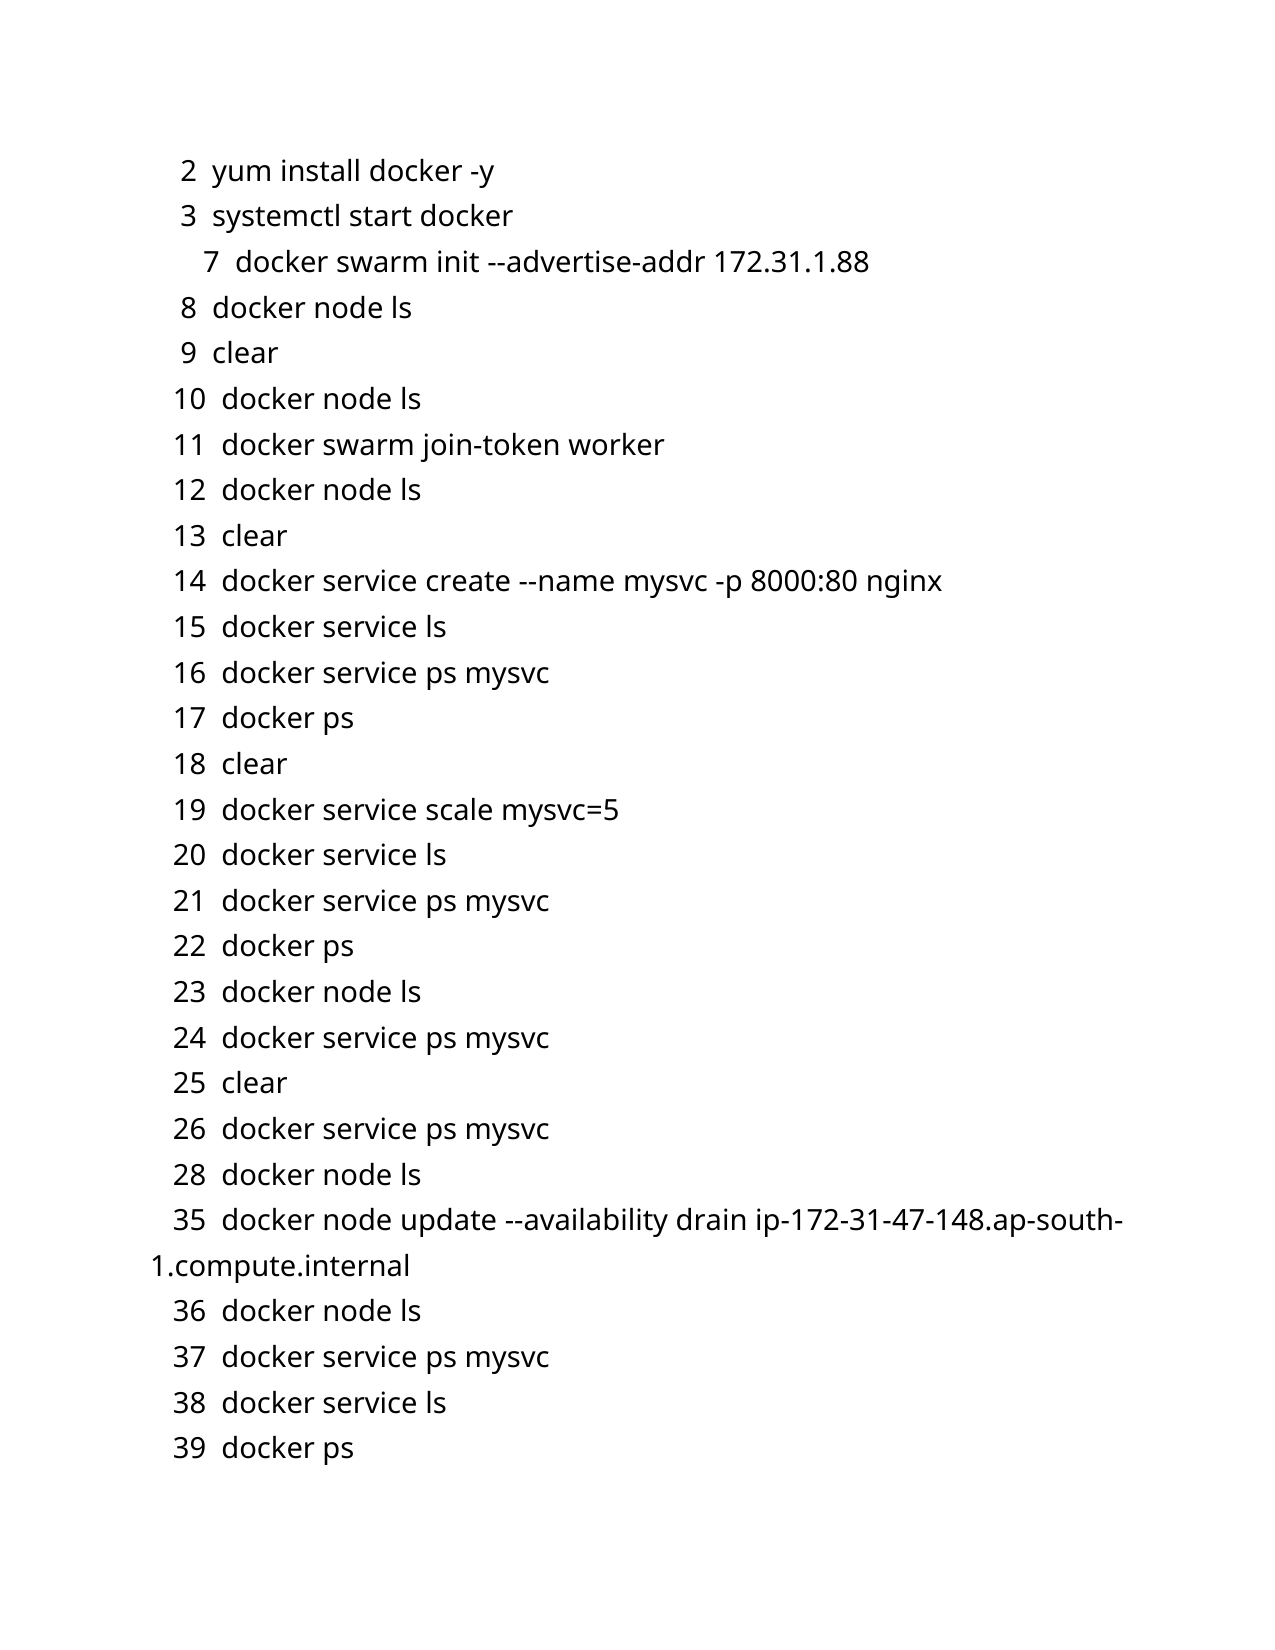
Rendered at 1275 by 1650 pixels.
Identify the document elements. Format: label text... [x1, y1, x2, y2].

text 24 docker service ps mysvc [150, 1017, 1125, 1057]
text 2 yum install docker -y [150, 150, 1125, 190]
text 37 docker service ps mysvc [150, 1336, 1125, 1376]
text 22 docker ps [150, 926, 1125, 965]
text 20 docker service ls [150, 834, 1125, 874]
text 25 clear [150, 1062, 1125, 1102]
text 21 docker service ps mysvc [150, 880, 1125, 920]
text 8 docker node ls [150, 287, 1125, 327]
text 12 docker node ls [150, 469, 1125, 509]
text 3 systemctl start docker [150, 196, 1125, 235]
text 19 docker service scale mysvc=5 [150, 789, 1125, 828]
text 28 docker node ls [150, 1154, 1125, 1193]
text 38 docker service ls [150, 1382, 1125, 1422]
text 17 docker ps [150, 697, 1125, 737]
text 10 docker node ls [150, 378, 1125, 418]
text 15 docker service ls [150, 606, 1125, 646]
text 11 docker swarm join-token worker [150, 424, 1125, 463]
text 13 clear [150, 515, 1125, 555]
text 36 docker node ls [150, 1291, 1125, 1330]
text 9 clear [150, 332, 1125, 372]
text 23 docker node ls [150, 971, 1125, 1011]
text 26 docker service ps mysvc [150, 1108, 1125, 1148]
text 18 clear [150, 743, 1125, 783]
text 7 docker swarm init --advertise-addr 172.31.1.88 [150, 241, 1125, 281]
text 35 docker node update --availability drain ip-172-31-47-148.ap-south-1.compute.internal [150, 1199, 1125, 1285]
text 16 docker service ps mysvc [150, 652, 1125, 692]
text 14 docker service create --name mysvc -p 8000:80 nginx [150, 561, 1125, 600]
text 39 docker ps [150, 1427, 1125, 1467]
